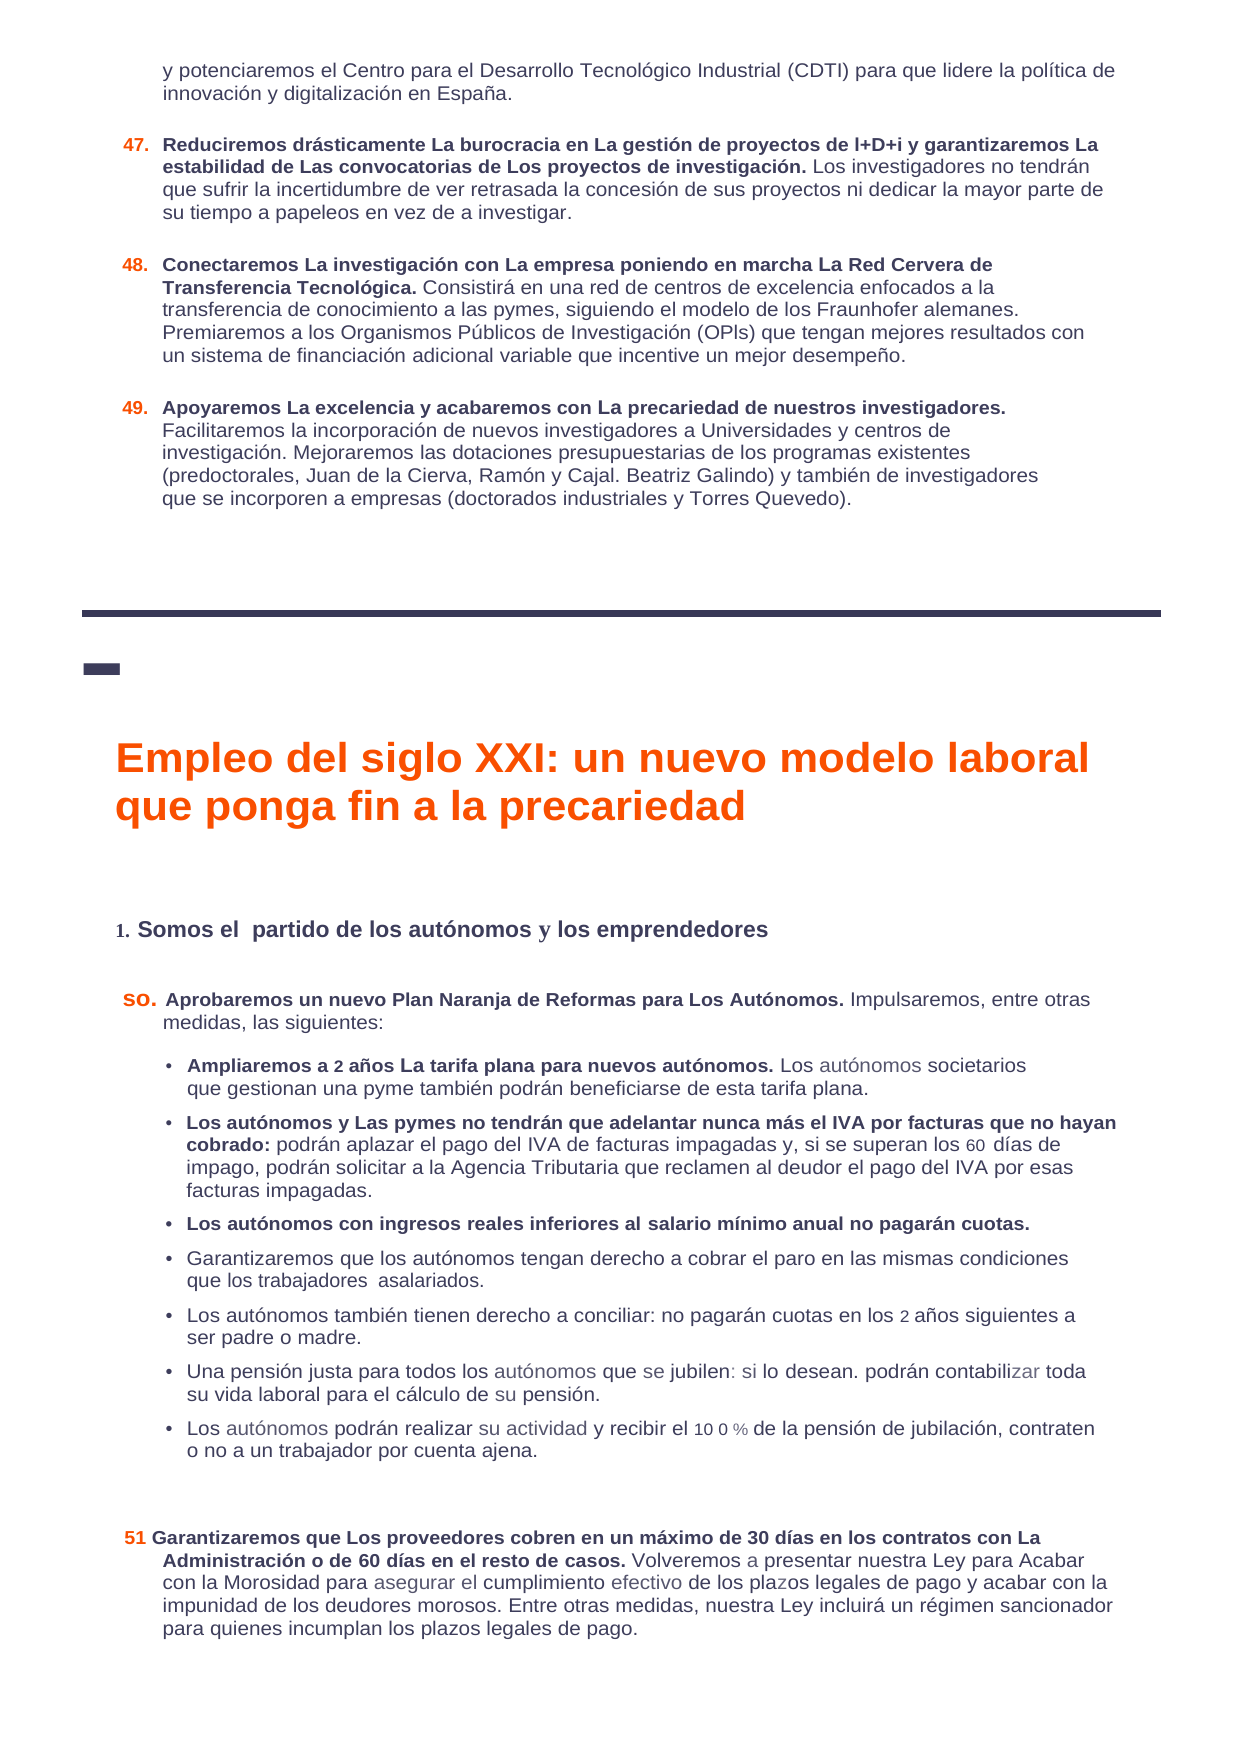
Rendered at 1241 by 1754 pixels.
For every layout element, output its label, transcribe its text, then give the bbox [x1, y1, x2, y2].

list Los autónomos y Las pymes no tendrán que adelantar nunca más el IVA por facturas que no hayan cobrado: podrán aplazar el pago del IVA de facturas impagadas y, si se superan los 60 días de impago, podrán solicitar a la Agencia Tributaria que reclamen al deudor el pago del IVA por esas facturas impagadas. [165, 1112, 1126, 1201]
text so. Aprobaremos un nuevo Plan Naranja de Reformas para Los Autónomos. Impulsaremos, entre otras medidas, las siguientes: [122, 985, 1119, 1034]
list Los autónomos con ingresos reales inferiores al salario mínimo anual no pagarán cuotas. [165, 1213, 1176, 1235]
text que ponga fin a la precariedad [114, 781, 1176, 829]
list Apoyaremos La excelencia y acabaremos con La precariedad de nuestros investigadores. Facilitaremos la incorporación de nuevos investigadores a Universidades y centros de investigación. Mejoraremos las dotaciones presupuestarias de los programas existentes (predoctorales, Juan de la Cierva, Ramón y Cajal. Beatriz Galindo) y también de investigadores que se incorporen a empresas (doctorados industriales y Torres Quevedo). [122, 396, 1075, 509]
list Conectaremos La investigación con La empresa poniendo en marcha La Red Cervera de Transferencia Tecnológica. Consistirá en una red de centros de excelencia enfocados a la transferencia de conocimiento a las pymes, siguiendo el modelo de los Fraunhofer alemanes. Premiaremos a los Organismos Públicos de Investigación (OPls) que tengan mejores resultados con un sistema de financiación adicional variable que incentive un mejor desempeño. [122, 253, 1108, 366]
list Los autónomos podrán realizar su actividad y recibir el 10 0 % de la pensión de jubilación, contraten o no a un trabajador por cuenta ajena. [165, 1416, 1099, 1462]
list Una pensión justa para todos los autónomos que se jubilen: si lo desean. podrán contabilizar toda su vida laboral para el cálculo de su pensión. [165, 1360, 1103, 1405]
list Ampliaremos a 2 años La tarifa plana para nuevos autónomos. Los autónomos societarios que gestionan una pyme también podrán beneficiarse de esta tarifa plana. [165, 1054, 1058, 1099]
text y potenciaremos el Centro para el Desarrollo Tecnológico Industrial (CDTI) para que lidere la política de innovación y digitalización en España. [162, 58, 1176, 104]
subtitle Somos el partido de los autónomos y los emprendedores [115, 914, 1176, 943]
subtitle - [77, 580, 1176, 742]
list Los autónomos también tienen derecho a conciliar: no pagarán cuotas en los 2 años siguientes a ser padre o madre. [165, 1303, 1099, 1349]
text 51 Garantizaremos que Los proveedores cobren en un máximo de 30 días en los contratos con La Administración o de 60 días en el resto de casos. Volveremos a presentar nuestra Ley para Acabar con la Morosidad para asegurar el cumplimiento efectivo de los plazos legales de pago y acabar con la impunidad de los deudores morosos. Entre otras medidas, nuestra Ley incluirá un régimen sancionador para quienes incumplan los plazos legales de pago. [124, 1527, 1119, 1639]
subtitle Empleo del siglo XXI: un nuevo modelo laboral [115, 742, 1176, 780]
list Reduciremos drásticamente La burocracia en La gestión de proyectos de l+D+i y garantizaremos La estabilidad de Las convocatorias de Los proyectos de investigación. Los investigadores no tendrán que sufrir la incertidumbre de ver retrasada la concesión de sus proyectos ni dedicar la mayor parte de su tiempo a papeleos en vez de a investigar. [123, 134, 1115, 224]
list Garantizaremos que los autónomos tengan derecho a cobrar el paro en las mismas condiciones que los trabajadores asalariados. [165, 1247, 1102, 1292]
